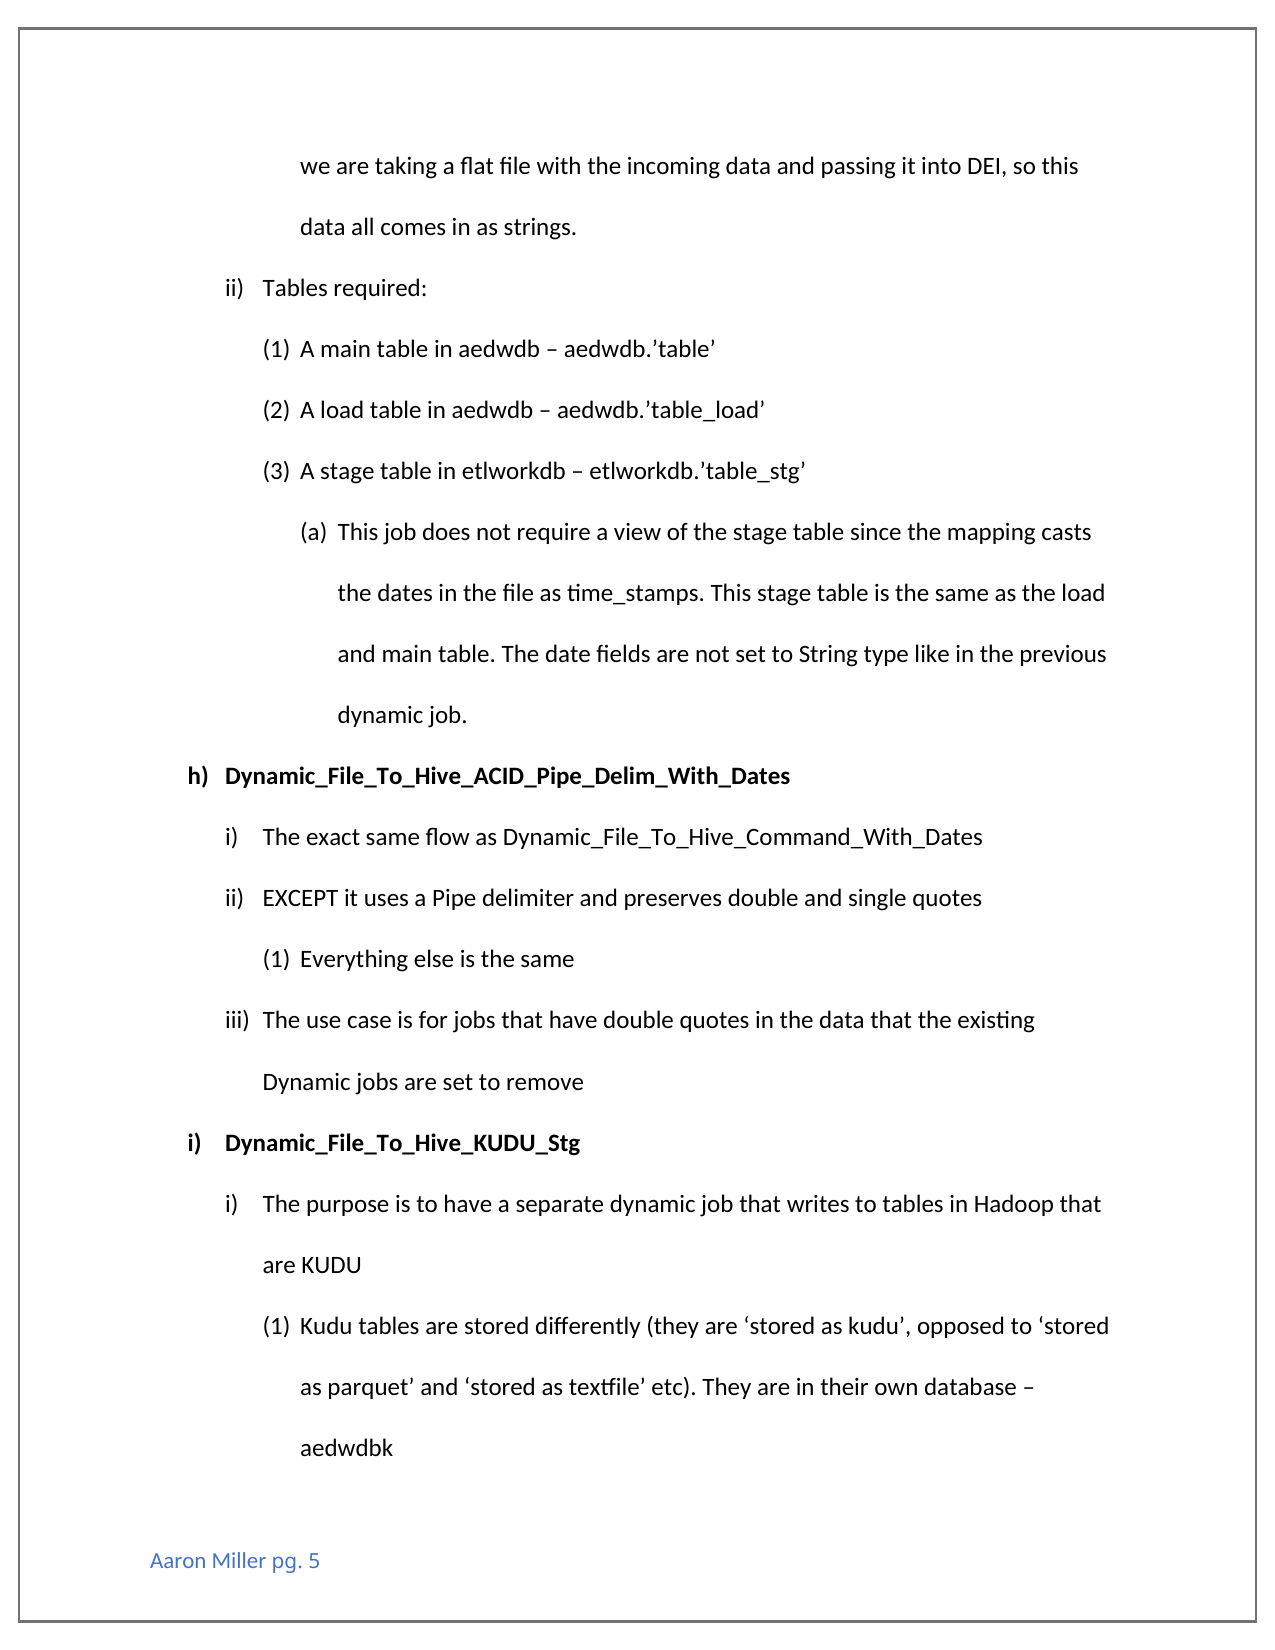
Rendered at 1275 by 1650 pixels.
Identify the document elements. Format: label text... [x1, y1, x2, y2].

list Dynamic_File_To_Hive_ACID_Pipe_Delim_With_Dates [187, 760, 1125, 791]
list A load table in aedwdb – aedwdb.’table_load’ [262, 394, 1125, 425]
list The use case is for jobs that have double quotes in the data that the existing Dynamic jobs are set to remove [225, 1004, 1125, 1096]
list Tables required: [225, 272, 1125, 303]
list The purpose is to have a separate dynamic job that writes to tables in Hadoop that are KUDU [225, 1188, 1125, 1279]
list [262, 150, 1125, 242]
list This job does not require a view of the stage table since the mapping casts the dates in the file as time_stamps. This stage table is the same as the load and main table. The date fields are not set to String type like in the previous dynamic job. [300, 516, 1125, 730]
list A main table in aedwdb – aedwdb.’table’ [262, 333, 1125, 364]
list Kudu tables are stored differently (they are ‘stored as kudu’, opposed to ‘stored as parquet’ and ‘stored as textfile’ etc). They are in their own database – aedwdbk [262, 1310, 1125, 1462]
list The exact same flow as Dynamic_File_To_Hive_Command_With_Dates [225, 821, 1125, 852]
list Dynamic_File_To_Hive_KUDU_Stg [187, 1127, 1125, 1157]
list A stage table in etlworkdb – etlworkdb.’table_stg’ [262, 455, 1125, 486]
list Everything else is the same [262, 943, 1125, 974]
list EXCEPT it uses a Pipe delimiter and preserves double and single quotes [225, 882, 1125, 913]
